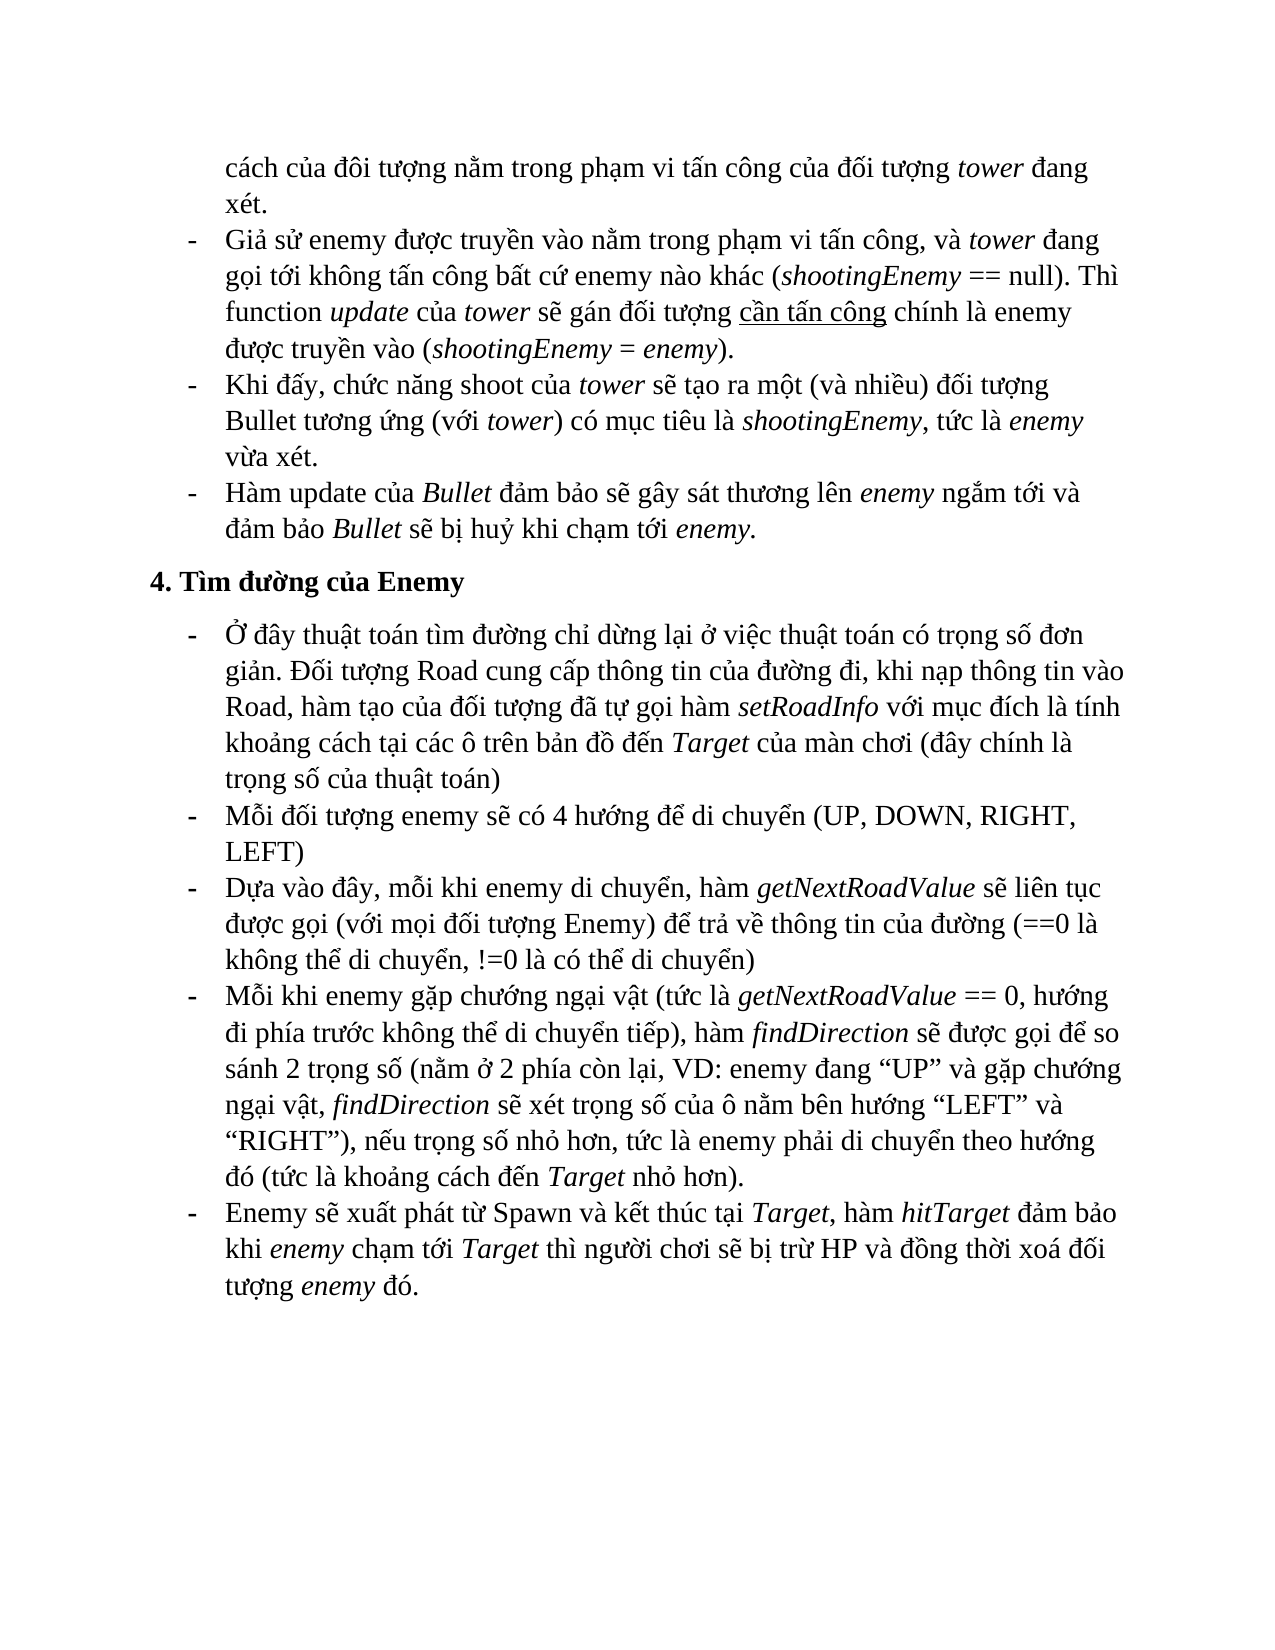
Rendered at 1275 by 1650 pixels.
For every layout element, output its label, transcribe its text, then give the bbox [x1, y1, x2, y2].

list Giả sử enemy được truyền vào nằm trong phạm vi tấn công, và tower đang gọi tới không tấn công bất cứ enemy nào khác (shootingEnemy == null). Thì function update của tower sẽ gán đối tượng cần tấn công chính là enemy được truyền vào (shootingEnemy = enemy). [187, 222, 1125, 364]
list Enemy sẽ xuất phát từ Spawn và kết thúc tại Target, hàm hitTarget đảm bảo khi enemy chạm tới Target thì người chơi sẽ bị trừ HP và đồng thời xoá đối tượng enemy đó. [187, 1195, 1125, 1301]
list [187, 150, 1125, 220]
list Mỗi đối tượng enemy sẽ có 4 hướng để di chuyển (UP, DOWN, RIGHT, LEFT) [187, 798, 1125, 867]
text 4. Tìm đường của Enemy [150, 564, 1125, 598]
list Ở đây thuật toán tìm đường chỉ dừng lại ở việc thuật toán có trọng số đơn giản. Đối tượng Road cung cấp thông tin của đường đi, khi nạp thông tin vào Road, hàm tạo của đối tượng đã tự gọi hàm setRoadInfo với mục đích là tính khoảng cách tại các ô trên bản đồ đến Target của màn chơi (đây chính là trọng số của thuật toán) [187, 617, 1125, 795]
list Mỗi khi enemy gặp chướng ngại vật (tức là getNextRoadValue == 0, hướng đi phía trước không thể di chuyển tiếp), hàm findDirection sẽ được gọi để so sánh 2 trọng số (nằm ở 2 phía còn lại, VD: enemy đang “UP” và gặp chướng ngại vật, findDirection sẽ xét trọng số của ô nằm bên hướng “LEFT” và “RIGHT”), nếu trọng số nhỏ hơn, tức là enemy phải di chuyển theo hướng đó (tức là khoảng cách đến Target nhỏ hơn). [187, 978, 1125, 1193]
list Hàm update của Bullet đảm bảo sẽ gây sát thương lên enemy ngắm tới và đảm bảo Bullet sẽ bị huỷ khi chạm tới enemy. [187, 475, 1125, 545]
list Khi đấy, chức năng shoot của tower sẽ tạo ra một (và nhiều) đối tượng Bullet tương ứng (với tower) có mục tiêu là shootingEnemy, tức là enemy vừa xét. [187, 367, 1125, 473]
list Dựa vào đây, mỗi khi enemy di chuyển, hàm getNextRoadValue sẽ liên tục được gọi (với mọi đối tượng Enemy) để trả về thông tin của đường (==0 là không thể di chuyển, !=0 là có thể di chuyển) [187, 870, 1125, 976]
